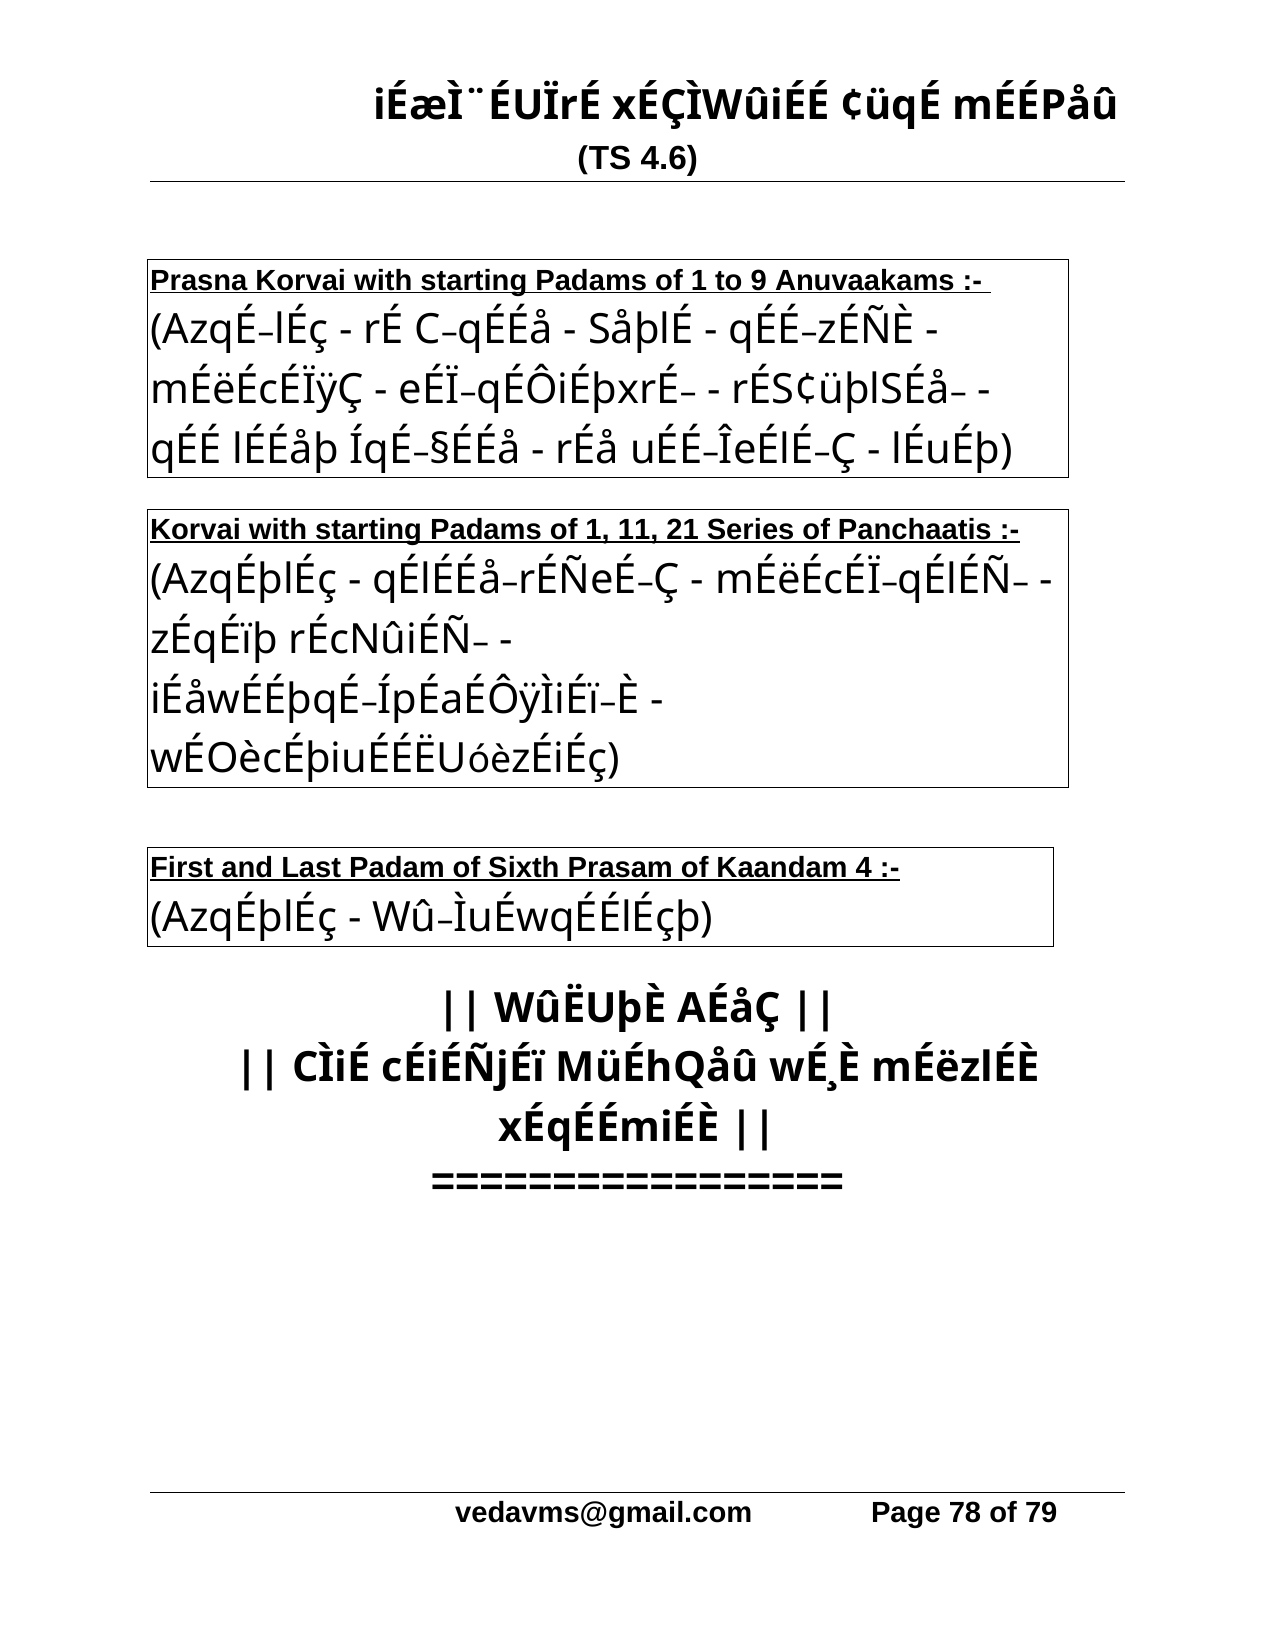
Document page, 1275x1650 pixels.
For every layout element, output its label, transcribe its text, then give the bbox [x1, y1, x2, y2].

text Korvai with starting Padams of 1, 11, 21 Series of Panchaatis :- [148, 510, 1068, 546]
text || CÌiÉ cÉiÉÑjÉï MüÉhQåû wÉ¸È mÉëzlÉÈ xÉqÉÉmiÉÈ || [150, 1037, 1125, 1153]
text Prasna Korvai with starting Padams of 1 to 9 Anuvaakams :- [148, 260, 1068, 296]
text First and Last Padam of Sixth Prasam of Kaandam 4 :- [148, 848, 1053, 883]
text || WûËUþÈ AÉåÇ || [150, 977, 1125, 1034]
text (AzqÉþlÉç - qÉlÉÉå–rÉÑeÉ–Ç - mÉëÉcÉÏ–qÉlÉÑ– - zÉqÉïþ rÉcNûiÉÑ– - [148, 546, 1068, 665]
text ================= [150, 1156, 1125, 1204]
text (AzqÉ–lÉç - rÉ C–qÉÉå - SåþlÉ - qÉÉ–zÉÑÈ - mÉëÉcÉÏÿÇ - eÉÏ–qÉÔiÉþxrÉ– - rÉS¢üþlSÉå– - qÉÉ lÉÉåþ ÍqÉ–§ÉÉå - rÉå uÉÉ–ÎeÉlÉ–Ç - lÉuÉþ) [148, 296, 1068, 477]
text iÉåwÉÉþqÉ–ÍpÉaÉÔÿÌiÉï–È - wÉOècÉþiuÉÉËUóèzÉiÉç) [148, 665, 1068, 787]
text (AzqÉþlÉç - Wû–ÌuÉwqÉÉlÉçþ) [148, 884, 1053, 946]
